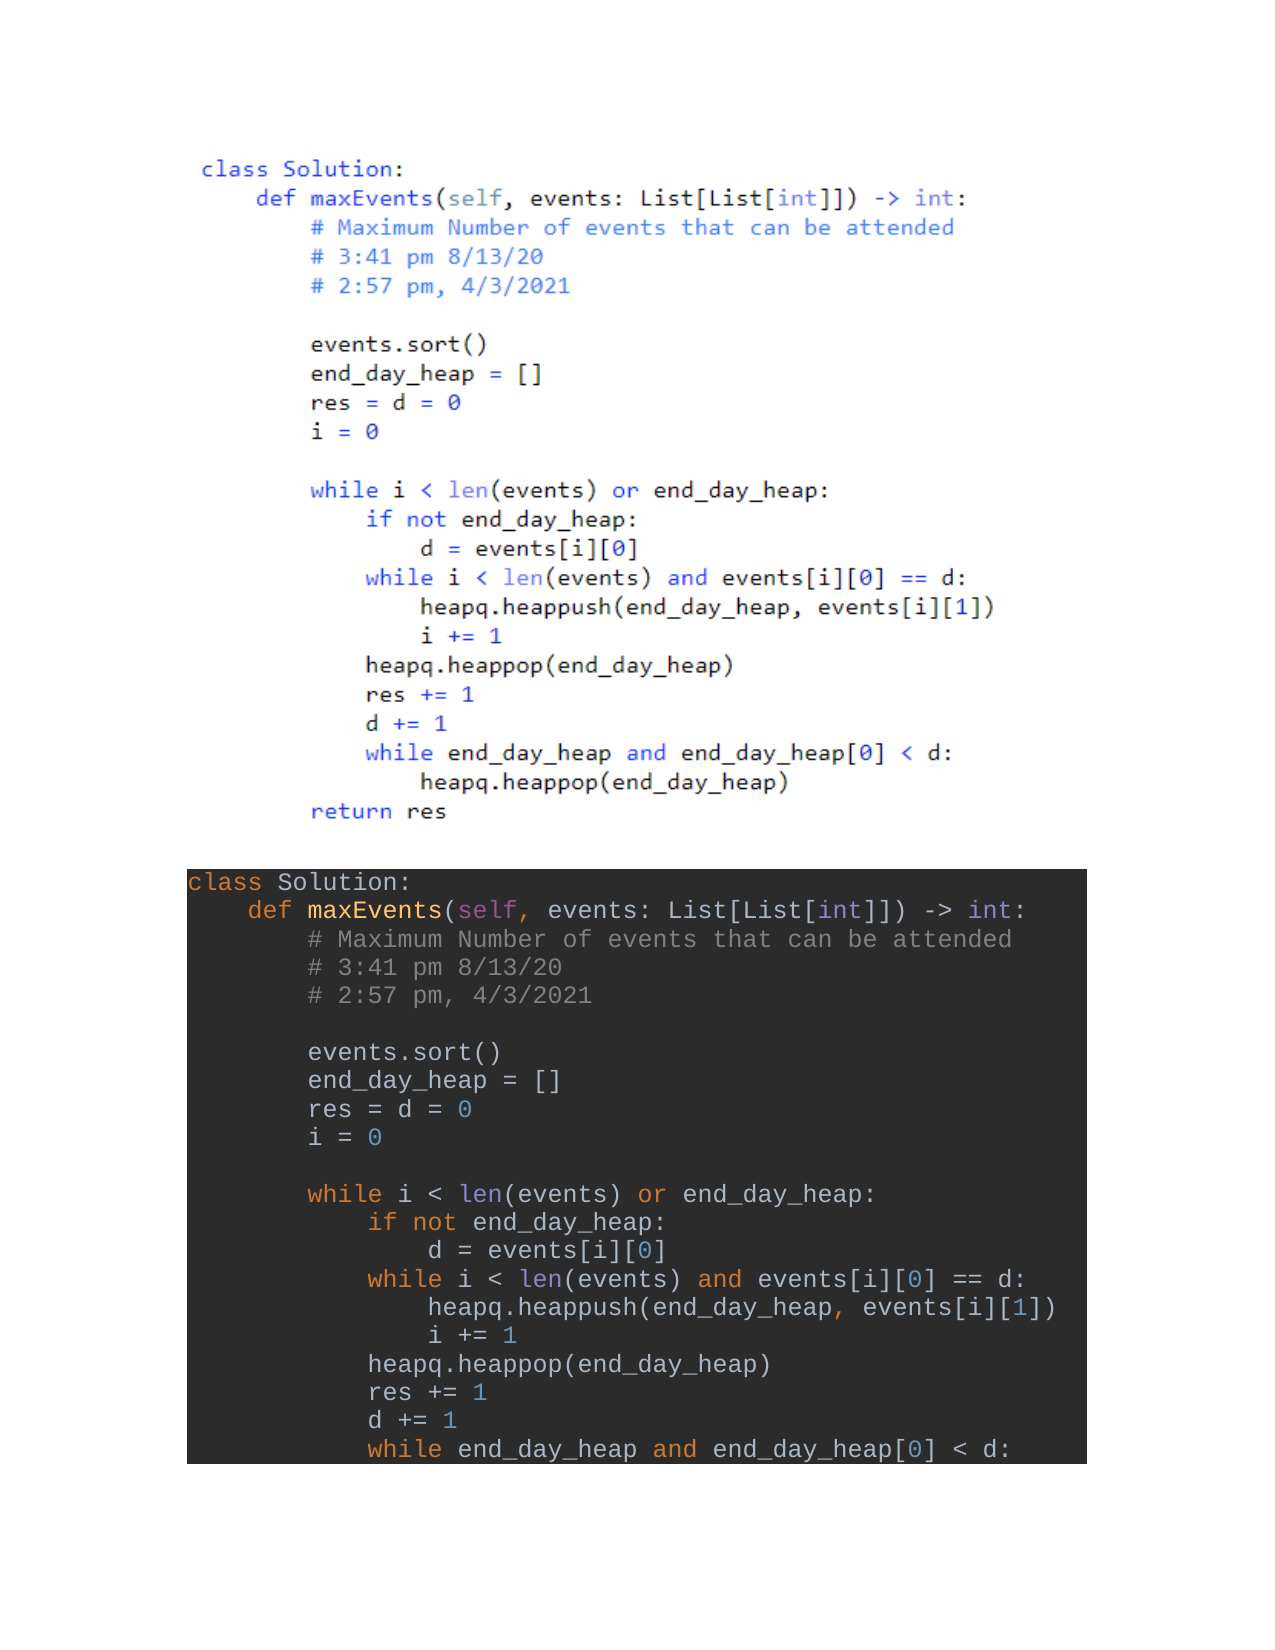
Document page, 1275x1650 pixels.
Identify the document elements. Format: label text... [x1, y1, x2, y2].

picture [187, 150, 1088, 851]
